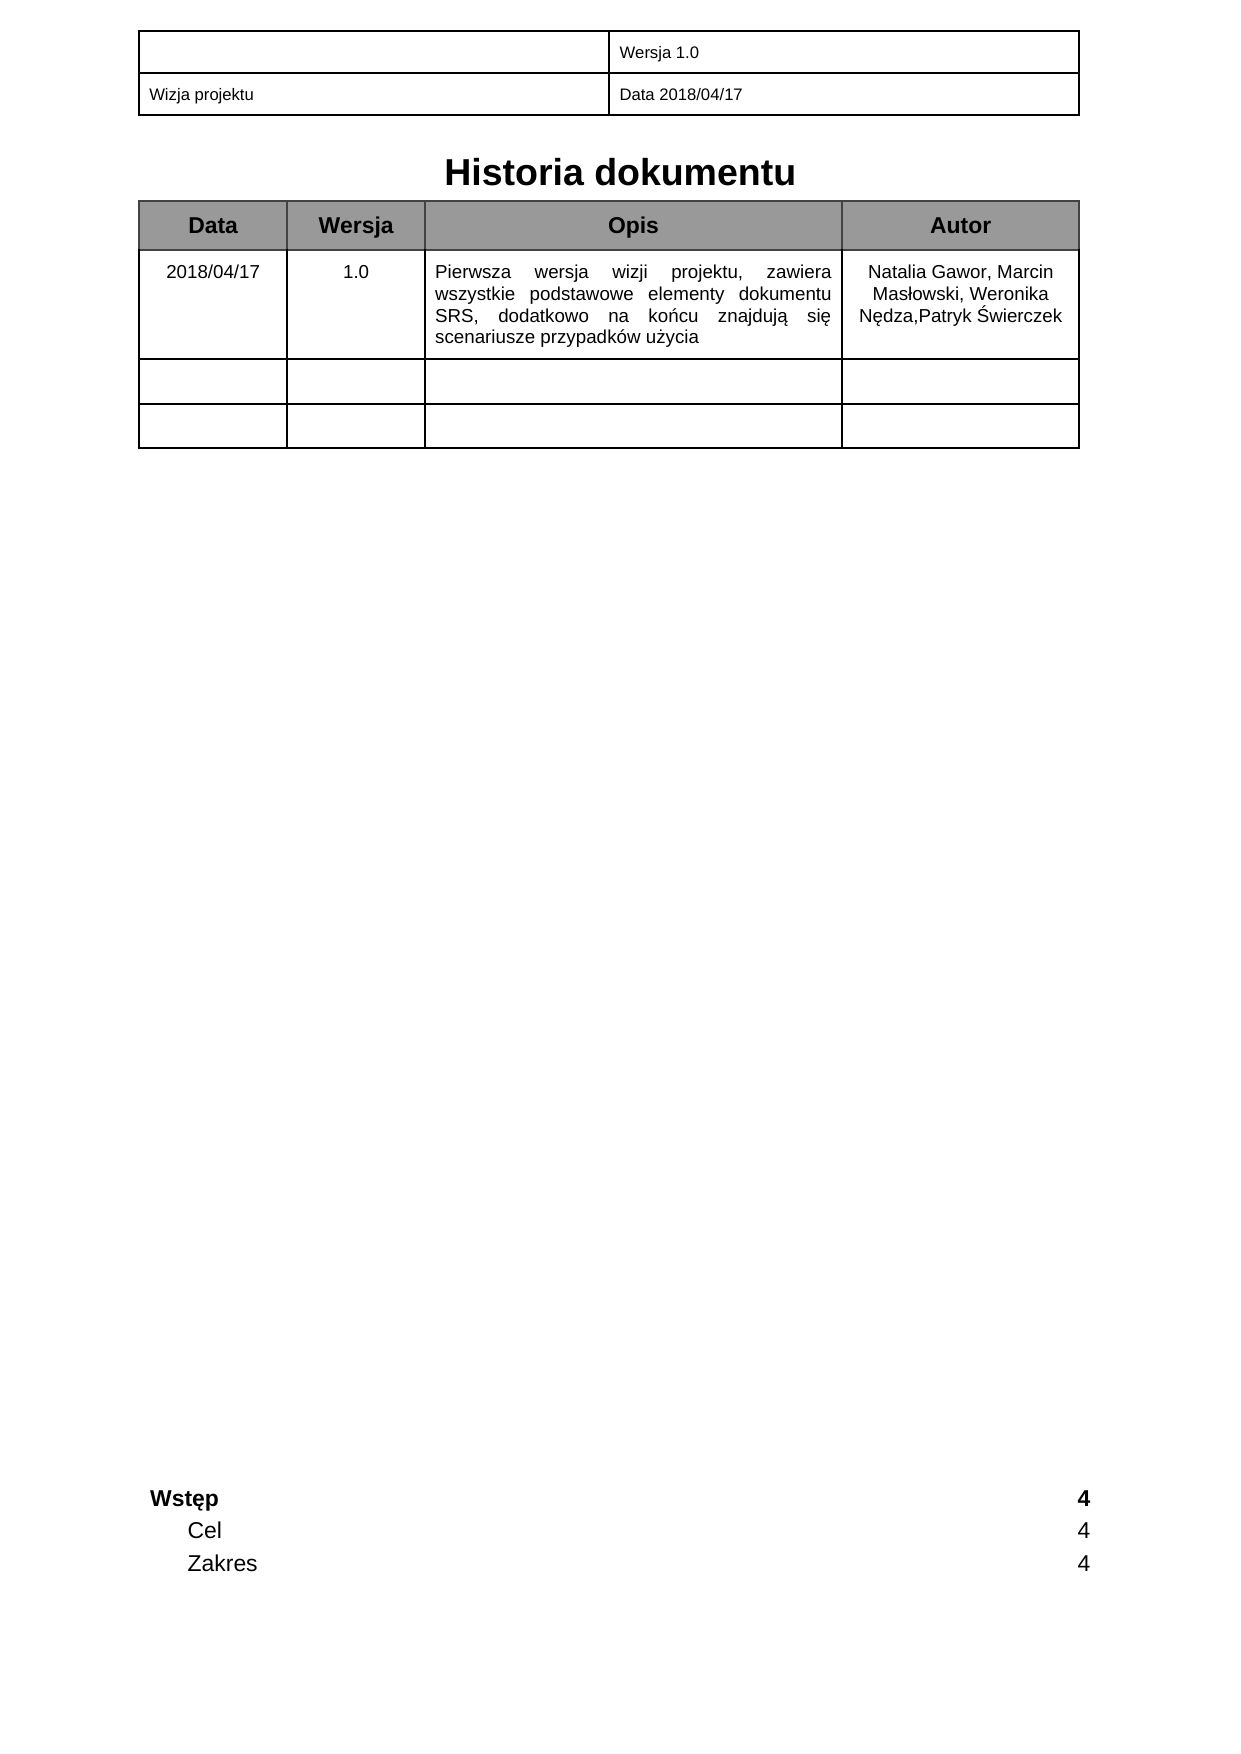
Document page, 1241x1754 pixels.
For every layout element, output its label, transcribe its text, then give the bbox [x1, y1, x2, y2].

table_cell Pierwsza wersja wizji projektu, zawiera wszystkie podstawowe elementy dokumentu SRS, dodatkowo na końcu znajdują się scenariusze przypadków użycia [426, 251, 841, 358]
table_cell [140, 360, 286, 402]
table_header Data [140, 202, 286, 249]
table_cell [843, 405, 1078, 447]
table_header Opis [426, 202, 841, 249]
table_cell [426, 360, 841, 402]
table_header Autor [843, 202, 1078, 249]
table_header Wersja [288, 202, 424, 249]
table_cell [140, 405, 286, 447]
text Historia dokumentu [150, 150, 1090, 193]
table_cell [288, 405, 424, 447]
table_cell Natalia Gawor, Marcin Masłowski, Weronika Nędza,Patryk Świerczek [843, 251, 1078, 358]
table_cell 1.0 [288, 251, 424, 358]
table_cell 2018/04/17 [140, 251, 286, 358]
table_cell [426, 405, 841, 447]
table_cell [288, 360, 424, 402]
table_cell [843, 360, 1078, 402]
